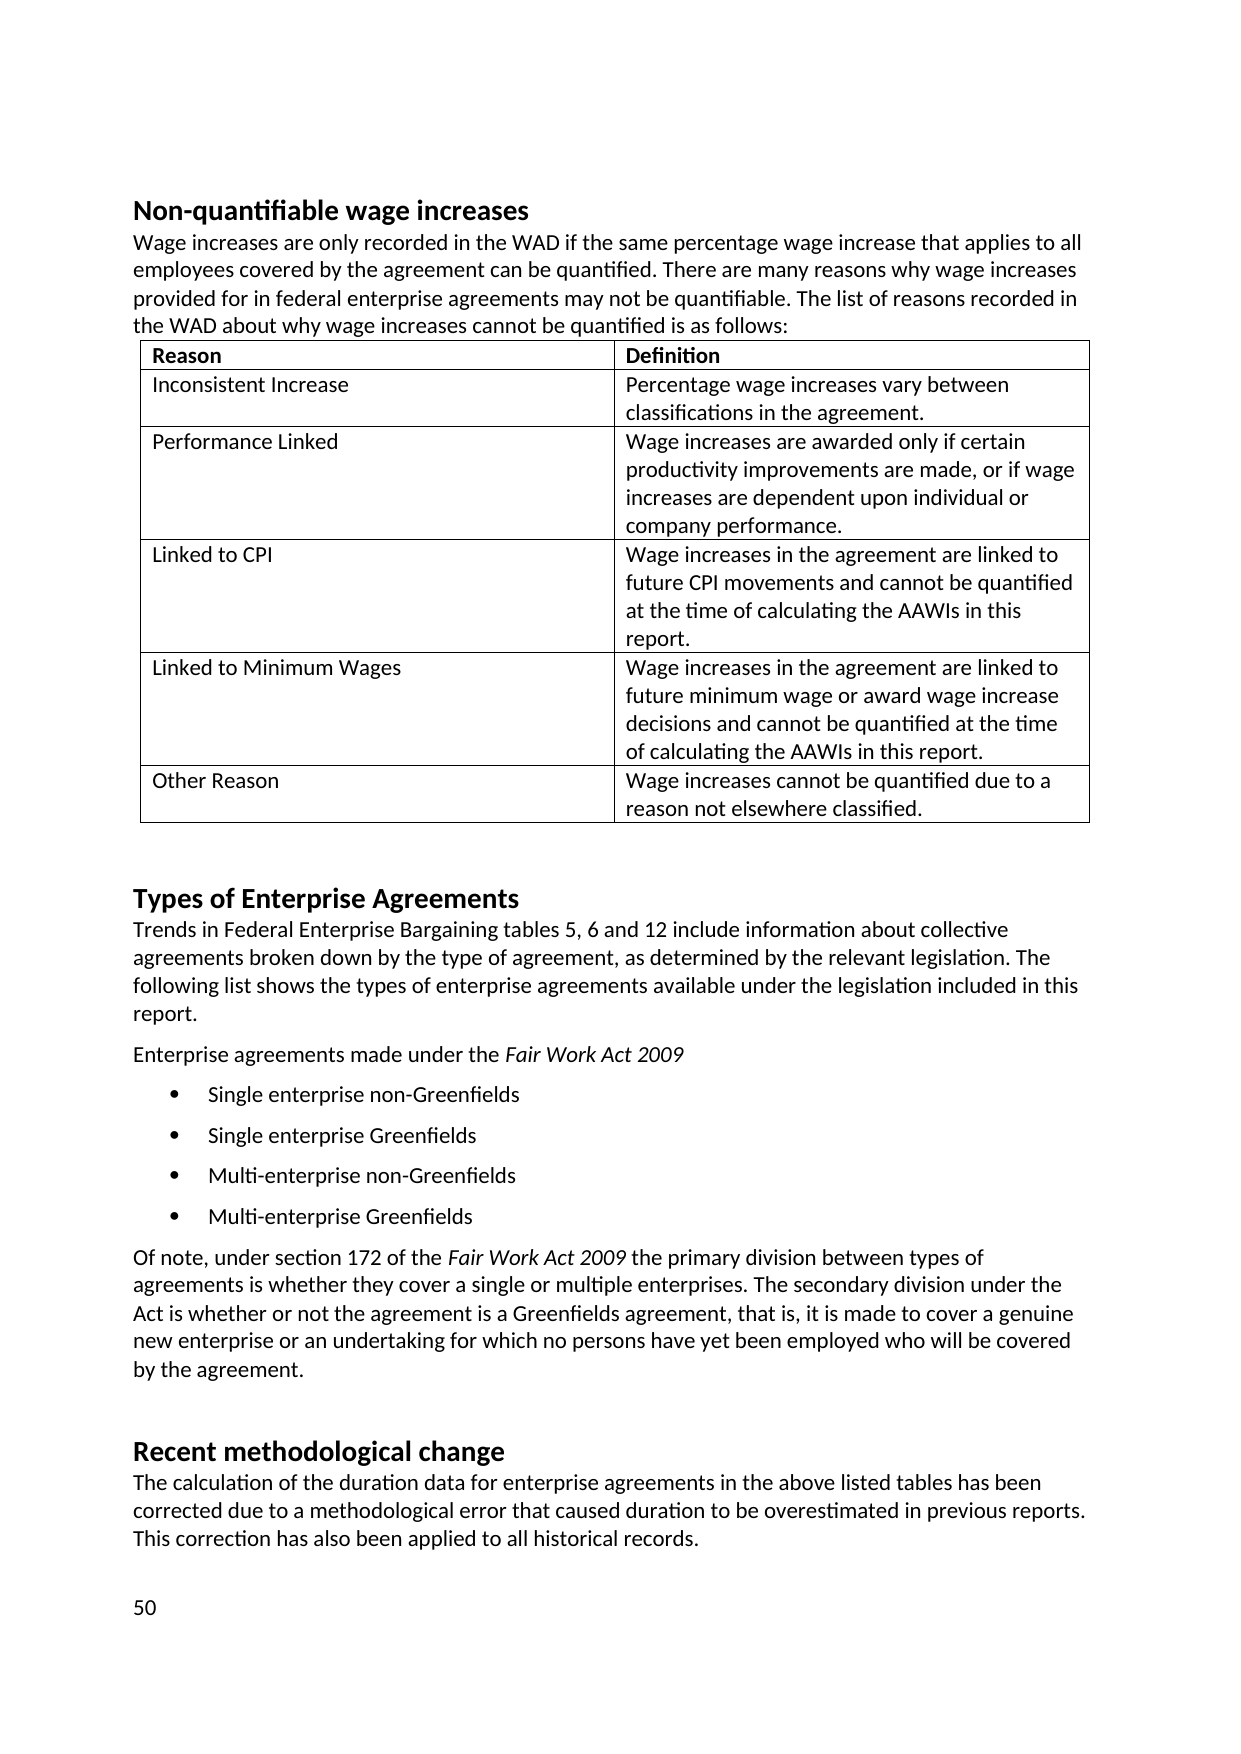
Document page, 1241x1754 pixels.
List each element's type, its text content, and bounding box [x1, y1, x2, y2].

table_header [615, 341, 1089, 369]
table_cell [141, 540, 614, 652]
list Single enterprise Greenfields [170, 1121, 1090, 1149]
subtitle Recent methodological change [133, 1433, 1090, 1468]
subtitle Non-quantifiable wage increases [133, 192, 1090, 228]
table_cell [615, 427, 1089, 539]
text Of note, under section 172 of the Fair Work Act 2009 the primary division between types of agreements is whether they cover a single or multiple enterprises. The secondary division under the Act is whether or not the agreement is a Greenfields agreement, that is, it is made to cover a genuine new enterprise or an undertaking for which no persons have yet been employed who will be covered by the agreement. [133, 1243, 1090, 1383]
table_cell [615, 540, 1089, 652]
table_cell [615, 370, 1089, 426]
list Multi-enterprise non-Greenfields [170, 1162, 1090, 1189]
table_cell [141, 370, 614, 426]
list Multi-enterprise Greenfields [170, 1202, 1090, 1230]
text The calculation of the duration data for enterprise agreements in the above listed tables has been corrected due to a methodological error that caused duration to be overestimated in previous reports. This correction has also been applied to all historical records. [133, 1468, 1090, 1552]
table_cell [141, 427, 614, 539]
text Trends in Federal Enterprise Bargaining tables 5, 6 and 12 include information about collective agreements broken down by the type of agreement, as determined by the relevant legislation. The following list shows the types of enterprise agreements available under the legislation included in this report. [133, 915, 1090, 1027]
subtitle Types of Enterprise Agreements [133, 844, 1090, 915]
text Enterprise agreements made under the Fair Work Act 2009 [133, 1040, 1090, 1068]
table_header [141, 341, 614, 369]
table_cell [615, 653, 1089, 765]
text Wage increases are only recorded in the WAD if the same percentage wage increase that applies to all employees covered by the agreement can be quantified. There are many reasons why wage increases provided for in federal enterprise agreements may not be quantifiable. The list of reasons recorded in the WAD about why wage increases cannot be quantified is as follows: [133, 228, 1090, 340]
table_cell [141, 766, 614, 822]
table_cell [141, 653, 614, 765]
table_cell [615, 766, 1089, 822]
list Single enterprise non-Greenfields [170, 1081, 1090, 1108]
